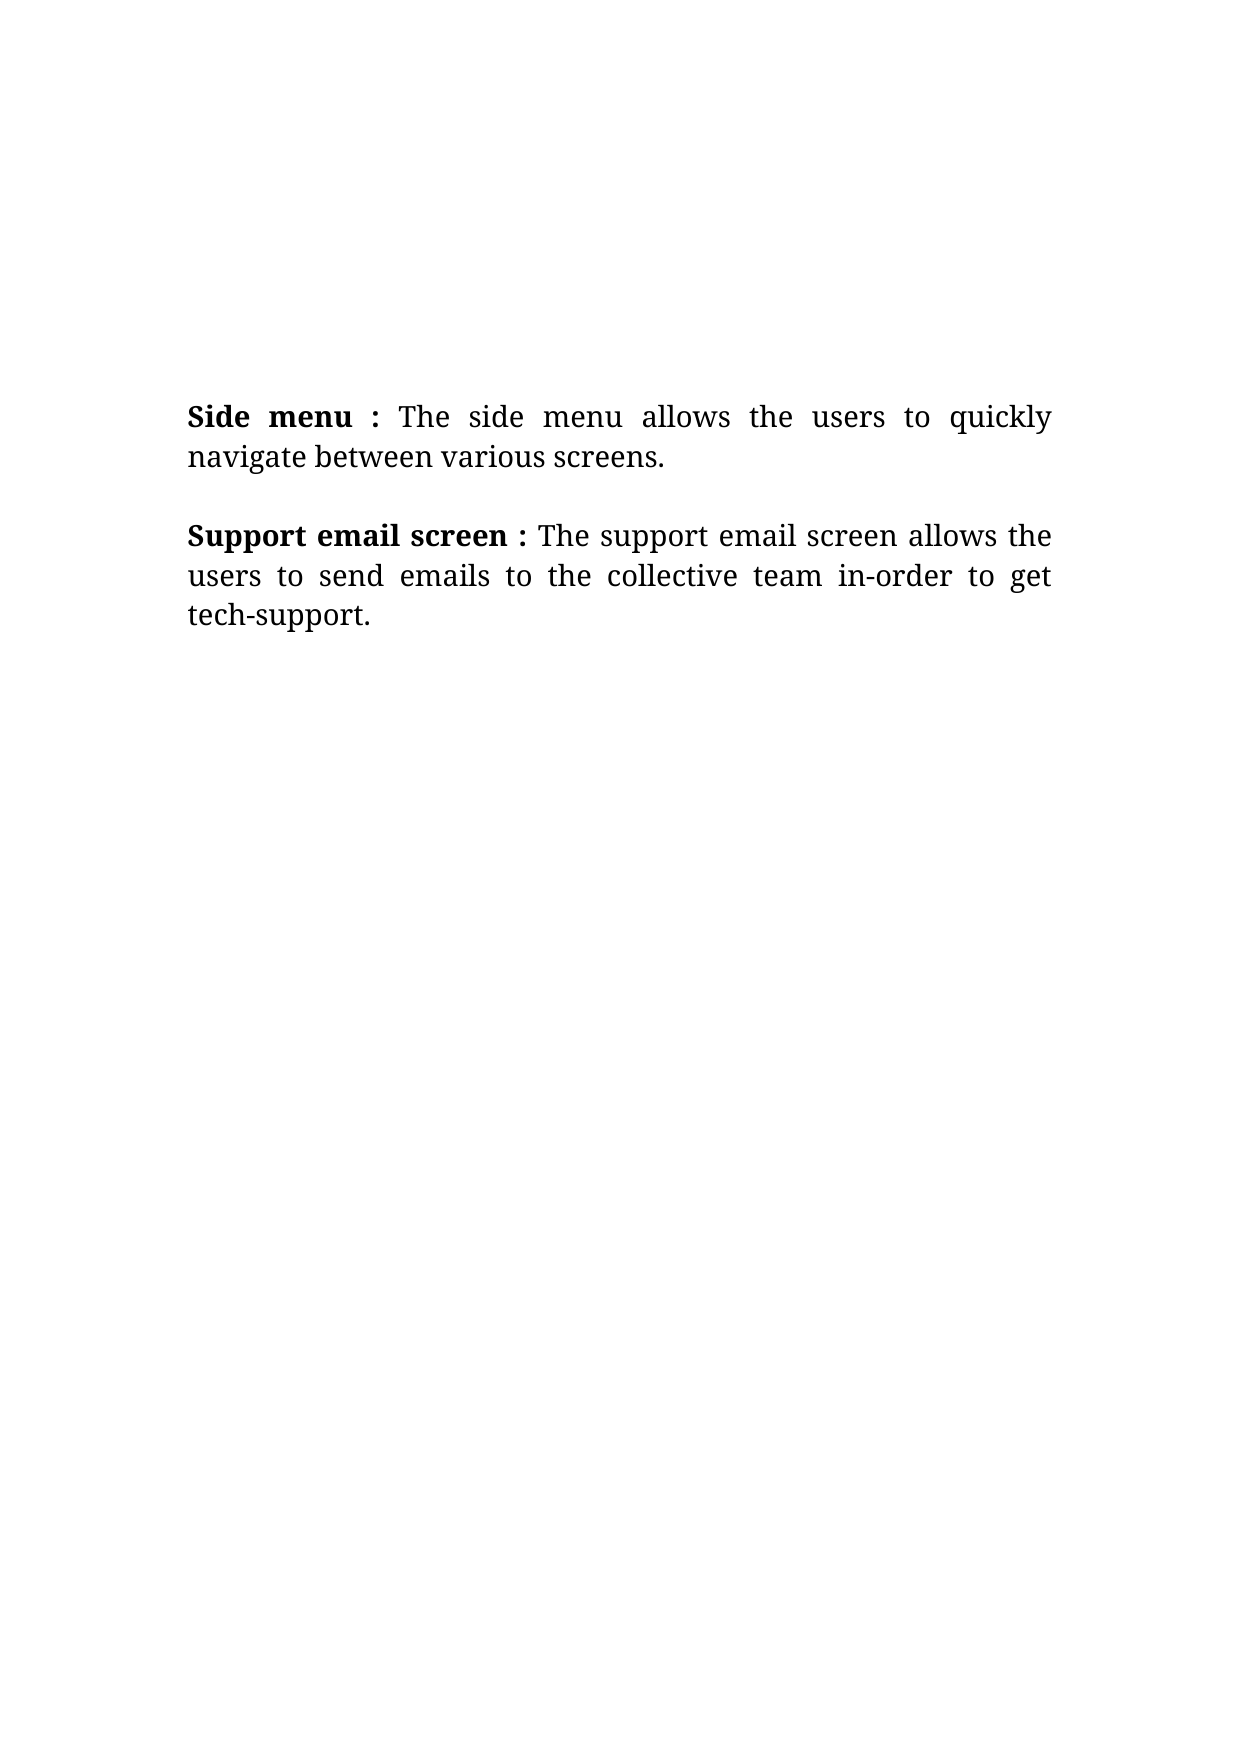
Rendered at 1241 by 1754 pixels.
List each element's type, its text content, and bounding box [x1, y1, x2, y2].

text Support email screen : The support email screen allows the users to send emails to the collective team in-order to get tech-support. [187, 515, 1053, 634]
text Side menu : The side menu allows the users to quickly navigate between various screens. [187, 396, 1053, 476]
